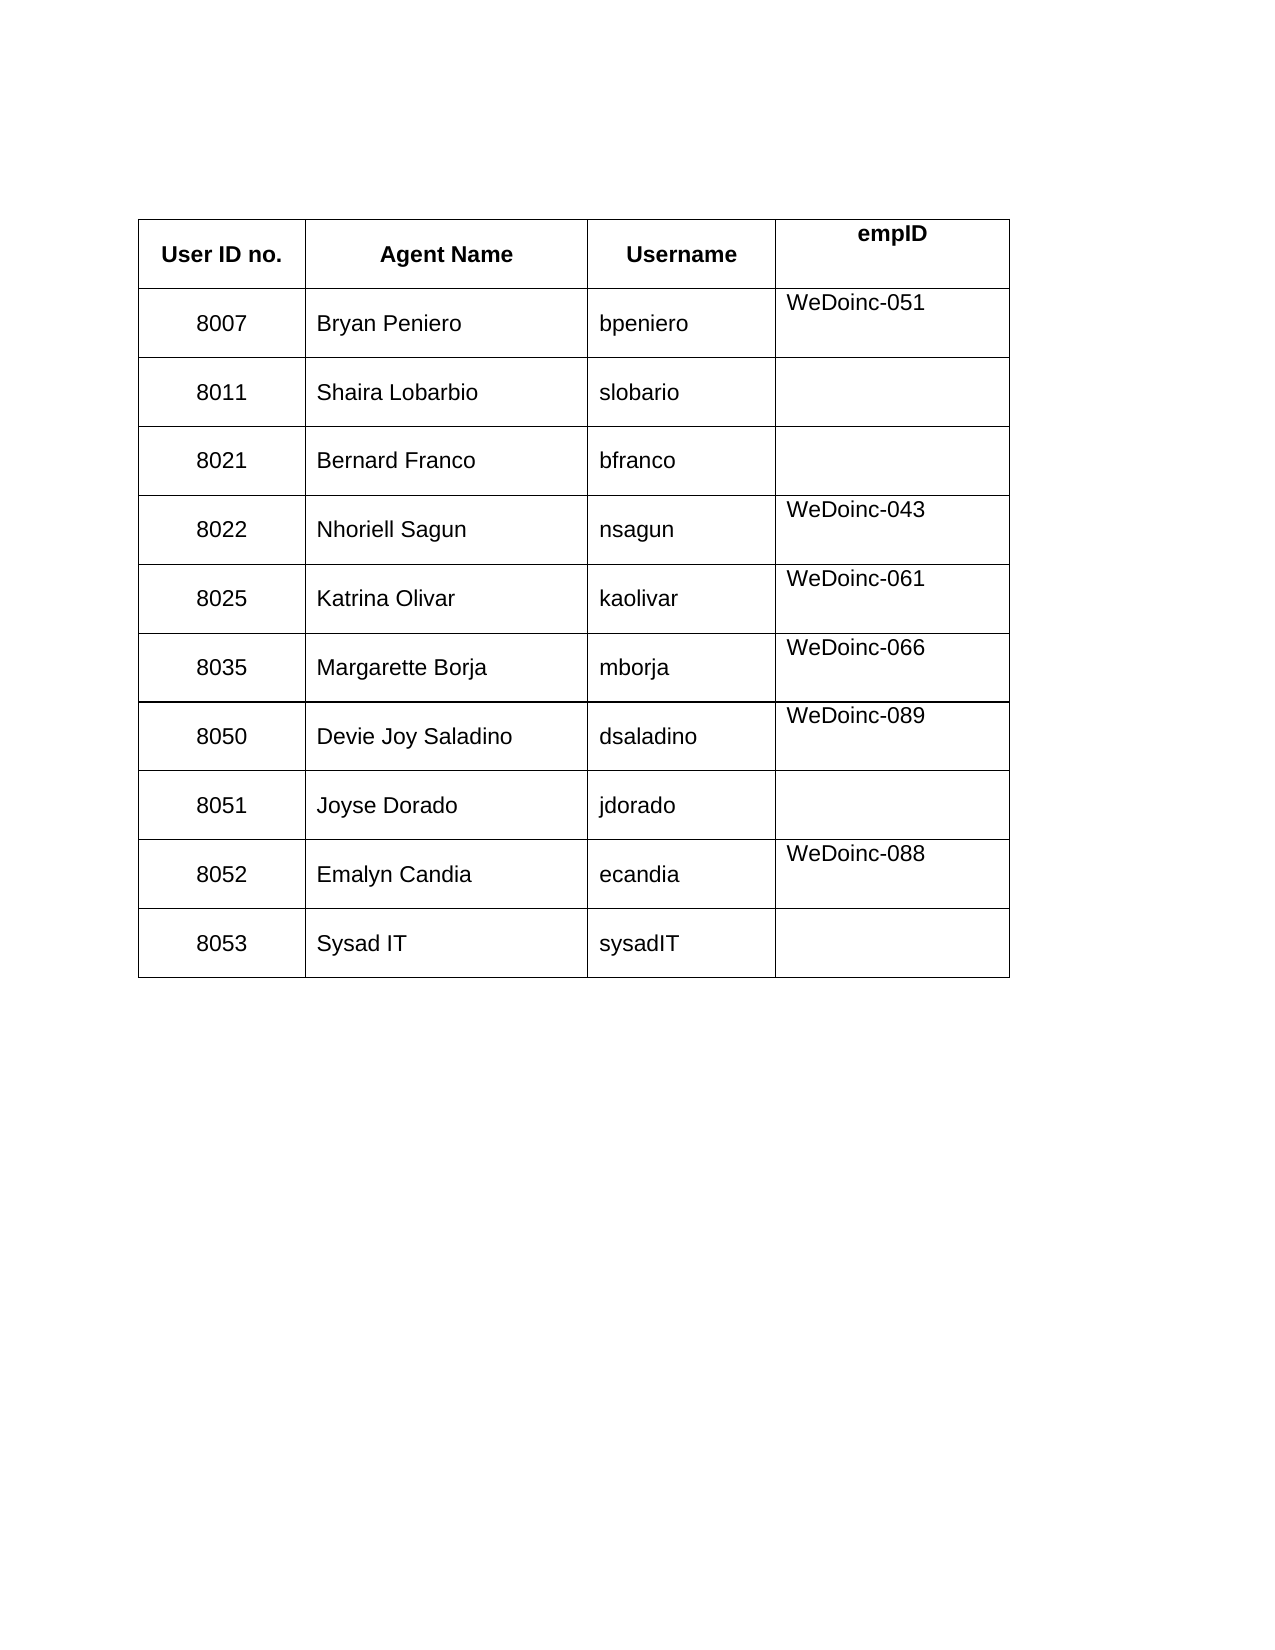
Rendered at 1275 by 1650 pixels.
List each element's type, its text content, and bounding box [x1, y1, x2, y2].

table_cell jdorado [588, 771, 775, 839]
table_cell 8022 [139, 496, 305, 563]
table_cell bpeniero [588, 289, 775, 357]
table_cell 8021 [139, 427, 305, 494]
table_cell WeDoinc-066 [776, 634, 1009, 701]
table_cell kaolivar [588, 565, 775, 632]
table_cell Bryan Peniero [306, 289, 587, 357]
table_cell 8050 [139, 703, 305, 770]
table_cell dsaladino [588, 703, 775, 770]
table_header Agent Name [306, 220, 587, 288]
table_cell Margarette Borja [306, 634, 587, 701]
table_cell mborja [588, 634, 775, 701]
table_cell 8053 [139, 909, 305, 977]
table_cell WeDoinc-051 [776, 289, 1009, 357]
table_cell WeDoinc-043 [776, 496, 1009, 563]
table_cell 8051 [139, 771, 305, 839]
table_cell WeDoinc-089 [776, 703, 1009, 770]
table_cell Emalyn Candia [306, 840, 587, 908]
table_cell [776, 358, 1009, 426]
table_header empID [776, 220, 1009, 288]
table_cell WeDoinc-061 [776, 565, 1009, 632]
table_cell bfranco [588, 427, 775, 494]
table_cell Bernard Franco [306, 427, 587, 494]
table_cell sysadIT [588, 909, 775, 977]
table_cell 8025 [139, 565, 305, 632]
table_cell 8035 [139, 634, 305, 701]
table_cell ecandia [588, 840, 775, 908]
table_cell 8007 [139, 289, 305, 357]
table_cell 8011 [139, 358, 305, 426]
table_cell Devie Joy Saladino [306, 703, 587, 770]
table_cell WeDoinc-088 [776, 840, 1009, 908]
table_cell Nhoriell Sagun [306, 496, 587, 563]
table_cell 8052 [139, 840, 305, 908]
table_cell Sysad IT [306, 909, 587, 977]
table_cell Katrina Olivar [306, 565, 587, 632]
table_cell nsagun [588, 496, 775, 563]
table_header Username [588, 220, 775, 288]
table_header User ID no. [139, 220, 305, 288]
table_cell Shaira Lobarbio [306, 358, 587, 426]
table_cell slobario [588, 358, 775, 426]
table_cell [776, 909, 1009, 977]
table_cell [776, 427, 1009, 494]
table_cell [776, 771, 1009, 839]
table_cell Joyse Dorado [306, 771, 587, 839]
